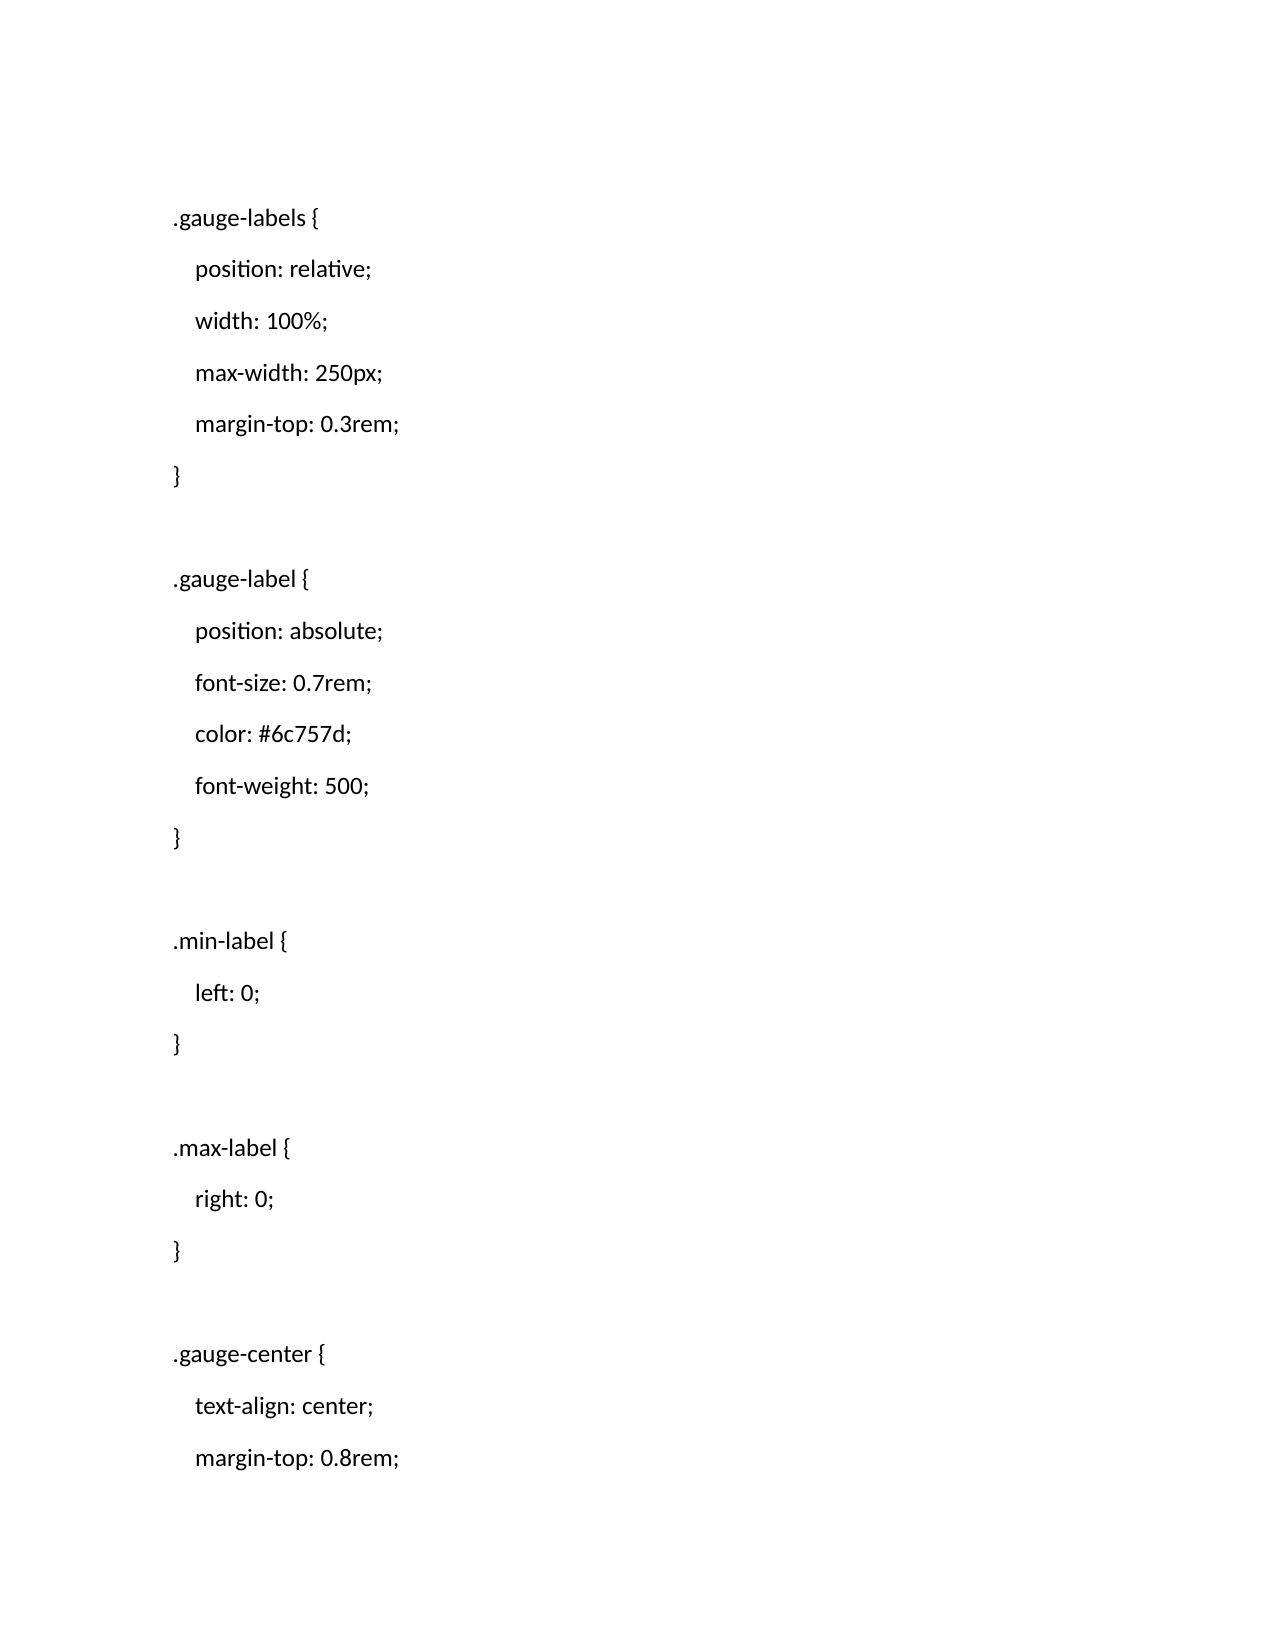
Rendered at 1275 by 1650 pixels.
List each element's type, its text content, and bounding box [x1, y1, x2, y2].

text margin-top: 0.3rem; [150, 408, 1125, 439]
text font-weight: 500; [150, 770, 1125, 801]
text .gauge-center { [150, 1338, 1125, 1369]
text right: 0; [150, 1183, 1125, 1214]
text } [150, 1028, 1125, 1059]
text text-align: center; [150, 1390, 1125, 1421]
text .gauge-labels { [150, 202, 1125, 232]
text .max-label { [150, 1132, 1125, 1162]
text position: absolute; [150, 615, 1125, 646]
text left: 0; [150, 977, 1125, 1007]
text margin-top: 0.8rem; [150, 1442, 1125, 1472]
text } [150, 1235, 1125, 1266]
text position: relative; [150, 253, 1125, 284]
text } [150, 460, 1125, 491]
text } [150, 822, 1125, 852]
text width: 100%; [150, 305, 1125, 336]
text max-width: 250px; [150, 357, 1125, 387]
text font-size: 0.7rem; [150, 667, 1125, 697]
text .min-label { [150, 925, 1125, 956]
text color: #6c757d; [150, 718, 1125, 749]
text .gauge-label { [150, 563, 1125, 594]
